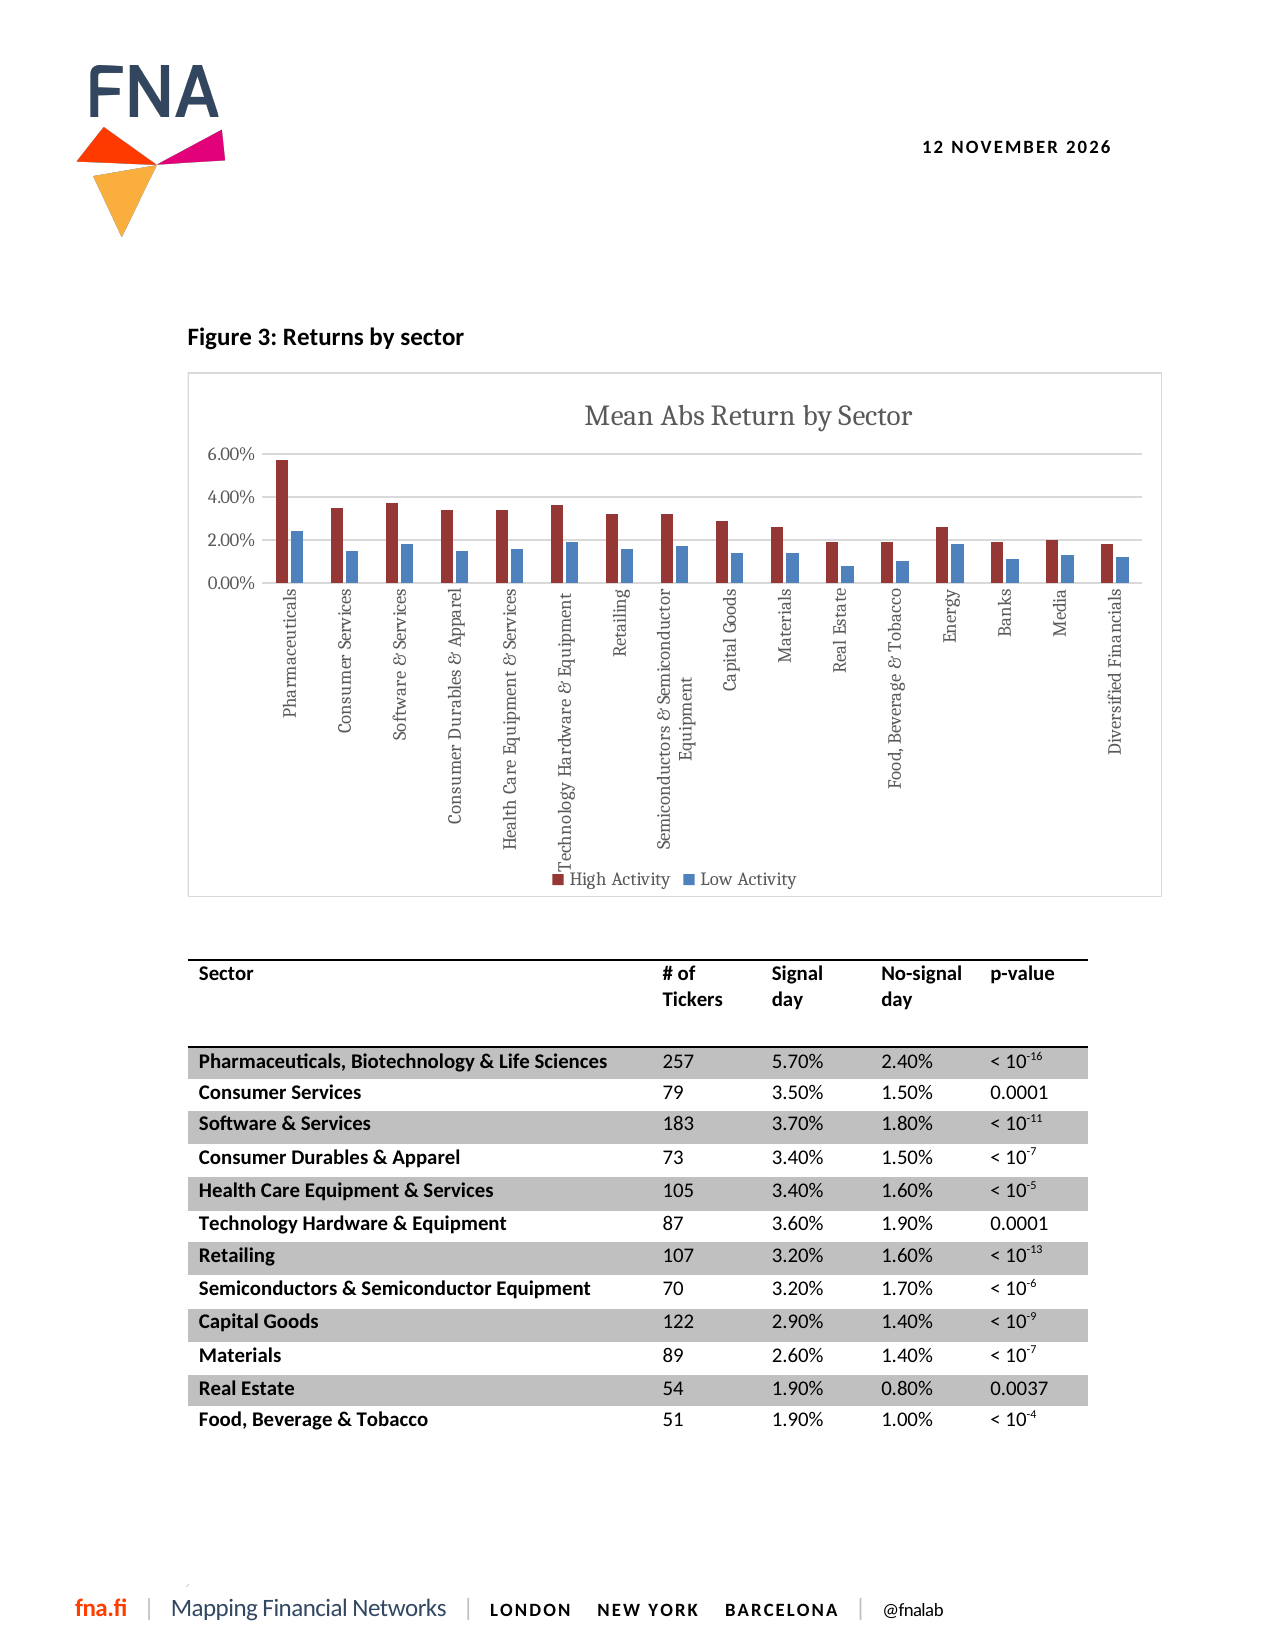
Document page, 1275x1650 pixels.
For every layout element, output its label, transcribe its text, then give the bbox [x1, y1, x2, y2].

table_cell Food, Beverage & Tobacco [188, 1406, 651, 1440]
table_cell 5.70% [760, 1048, 870, 1079]
table_cell < 10-5 [979, 1177, 1088, 1211]
table_cell 3.20% [760, 1275, 870, 1308]
picture [75, 126, 226, 238]
table_cell 0.0001 [979, 1079, 1088, 1111]
table_cell 122 [651, 1309, 760, 1342]
table_cell < 10-16 [979, 1048, 1088, 1079]
table_cell 1.80% [870, 1111, 979, 1144]
table_cell 0.0001 [979, 1211, 1088, 1242]
table_cell 87 [651, 1211, 760, 1242]
table_cell 3.40% [760, 1177, 870, 1211]
table_cell 2.40% [870, 1048, 979, 1079]
picture [90, 65, 219, 117]
table_cell < 10-11 [979, 1111, 1088, 1144]
table_cell Capital Goods [188, 1309, 651, 1342]
table_cell 1.90% [760, 1375, 870, 1406]
table_cell 1.50% [870, 1079, 979, 1111]
text Figure 3: Returns by sector [187, 321, 1087, 352]
table_header Sector [188, 961, 651, 1046]
table_cell < 10-9 [979, 1309, 1088, 1342]
table_cell 1.50% [870, 1144, 979, 1177]
table_cell 1.90% [870, 1211, 979, 1242]
table_cell 105 [651, 1177, 760, 1211]
table_cell 1.70% [870, 1275, 979, 1308]
table_header # of Tickers [651, 961, 760, 1046]
table_cell Consumer Services [188, 1079, 651, 1111]
table_cell 79 [651, 1079, 760, 1111]
table_cell Health Care Equipment & Services [188, 1177, 651, 1211]
table_cell 2.90% [760, 1309, 870, 1342]
table_cell < 10-7 [979, 1342, 1088, 1375]
table_header No-signal day [870, 961, 979, 1046]
table_cell 1.40% [870, 1309, 979, 1342]
table_cell 1.00% [870, 1406, 979, 1440]
table_cell 1.40% [870, 1342, 979, 1375]
table_cell < 10-7 [979, 1144, 1088, 1177]
table_cell 3.70% [760, 1111, 870, 1144]
table_header p-value [979, 961, 1088, 1046]
table_cell Semiconductors & Semiconductor Equipment [188, 1275, 651, 1308]
table_cell 3.60% [760, 1211, 870, 1242]
table_cell Consumer Durables & Apparel [188, 1144, 651, 1177]
table_cell < 10-13 [979, 1242, 1088, 1275]
table_cell 1.90% [760, 1406, 870, 1440]
table_cell Technology Hardware & Equipment [188, 1211, 651, 1242]
table_cell Software & Services [188, 1111, 651, 1144]
table_cell 73 [651, 1144, 760, 1177]
table_cell < 10-4 [979, 1406, 1088, 1440]
table_cell Real Estate [188, 1375, 651, 1406]
table_cell 54 [651, 1375, 760, 1406]
table_cell 2.60% [760, 1342, 870, 1375]
table_cell 3.20% [760, 1242, 870, 1275]
table_header Signal day [760, 961, 870, 1046]
table_cell < 10-6 [979, 1275, 1088, 1308]
table_cell 1.60% [870, 1242, 979, 1275]
table_cell Materials [188, 1342, 651, 1375]
table_cell Pharmaceuticals, Biotechnology & Life Sciences [188, 1048, 651, 1079]
table_cell 1.60% [870, 1177, 979, 1211]
table_cell Retailing [188, 1242, 651, 1275]
table_cell 3.50% [760, 1079, 870, 1111]
table_cell 89 [651, 1342, 760, 1375]
table_cell 70 [651, 1275, 760, 1308]
table_cell 51 [651, 1406, 760, 1440]
table_cell 107 [651, 1242, 760, 1275]
table_cell 3.40% [760, 1144, 870, 1177]
table_cell 183 [651, 1111, 760, 1144]
table_cell 0.80% [870, 1375, 979, 1406]
table_cell 0.0037 [979, 1375, 1088, 1406]
table_cell 257 [651, 1048, 760, 1079]
